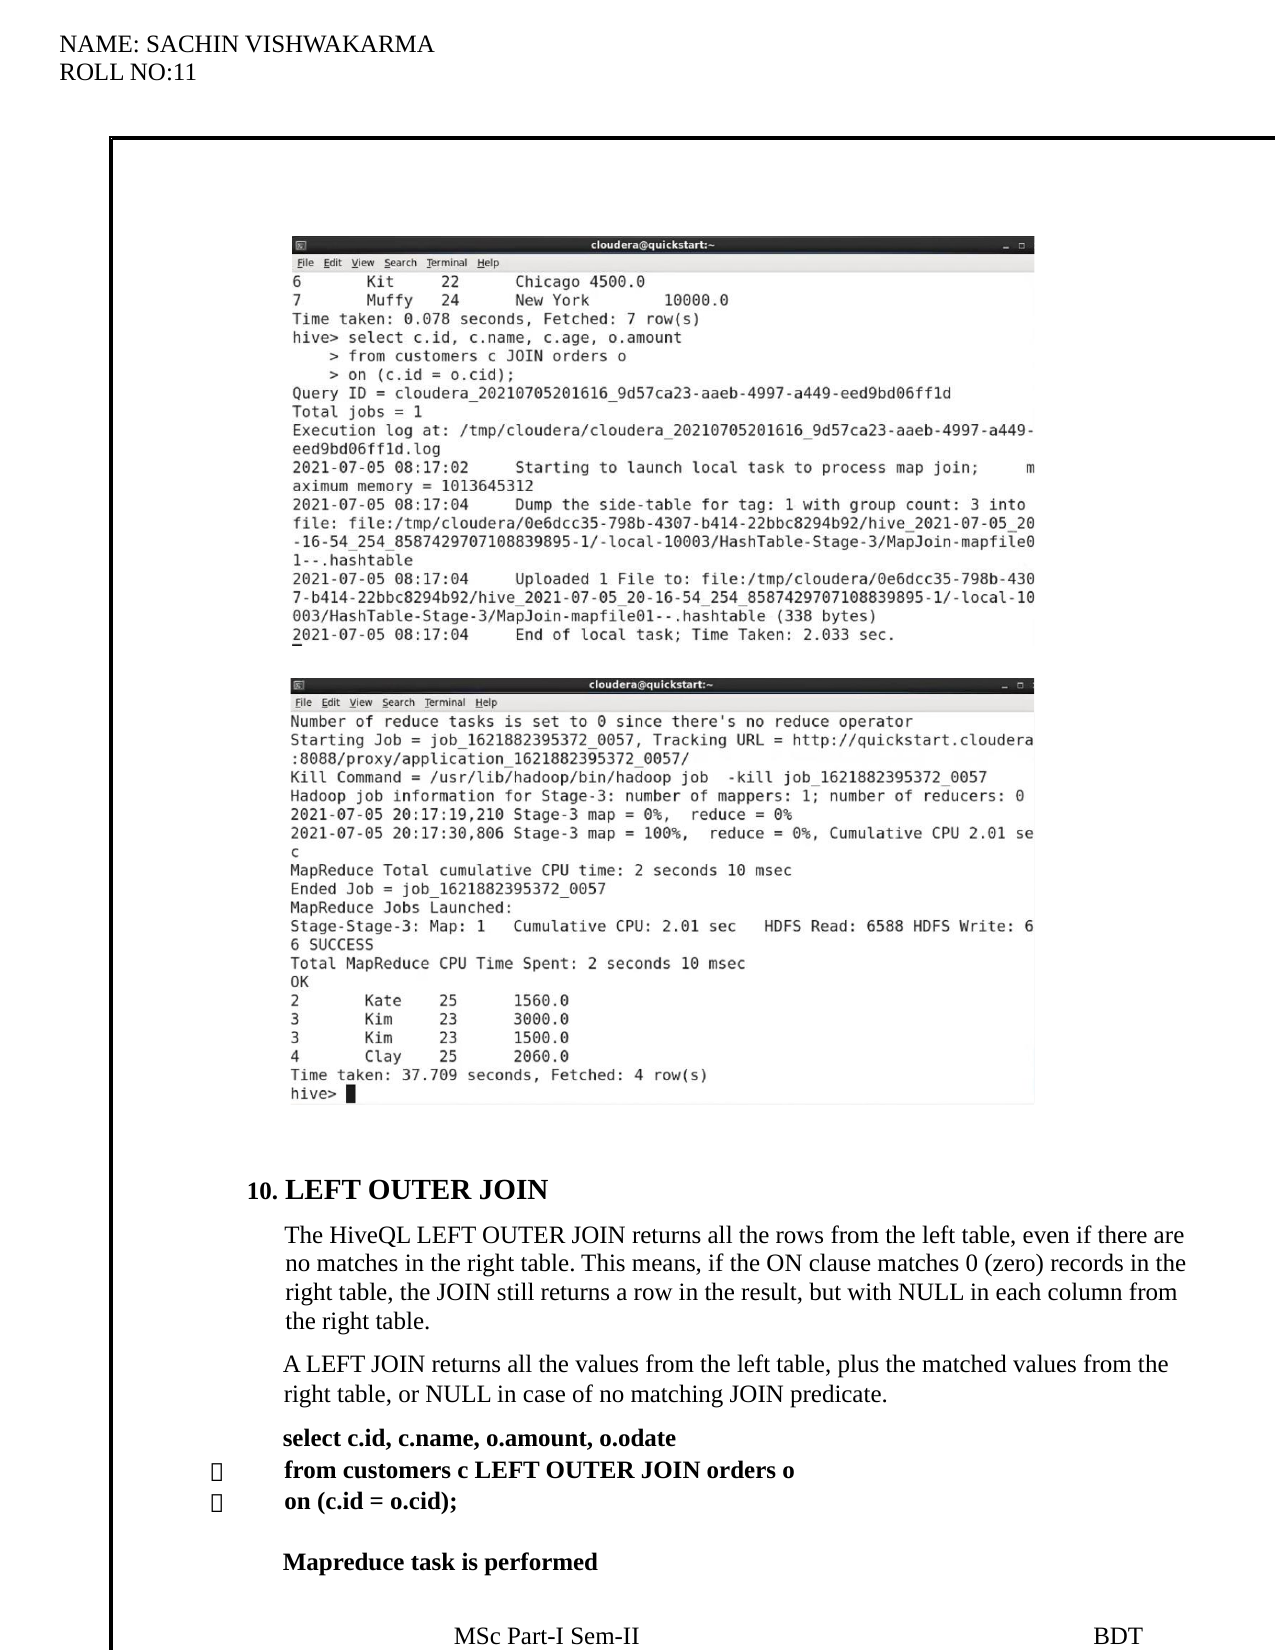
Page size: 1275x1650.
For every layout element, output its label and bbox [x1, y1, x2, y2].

picture [292, 236, 1035, 646]
picture [290, 678, 1035, 1105]
